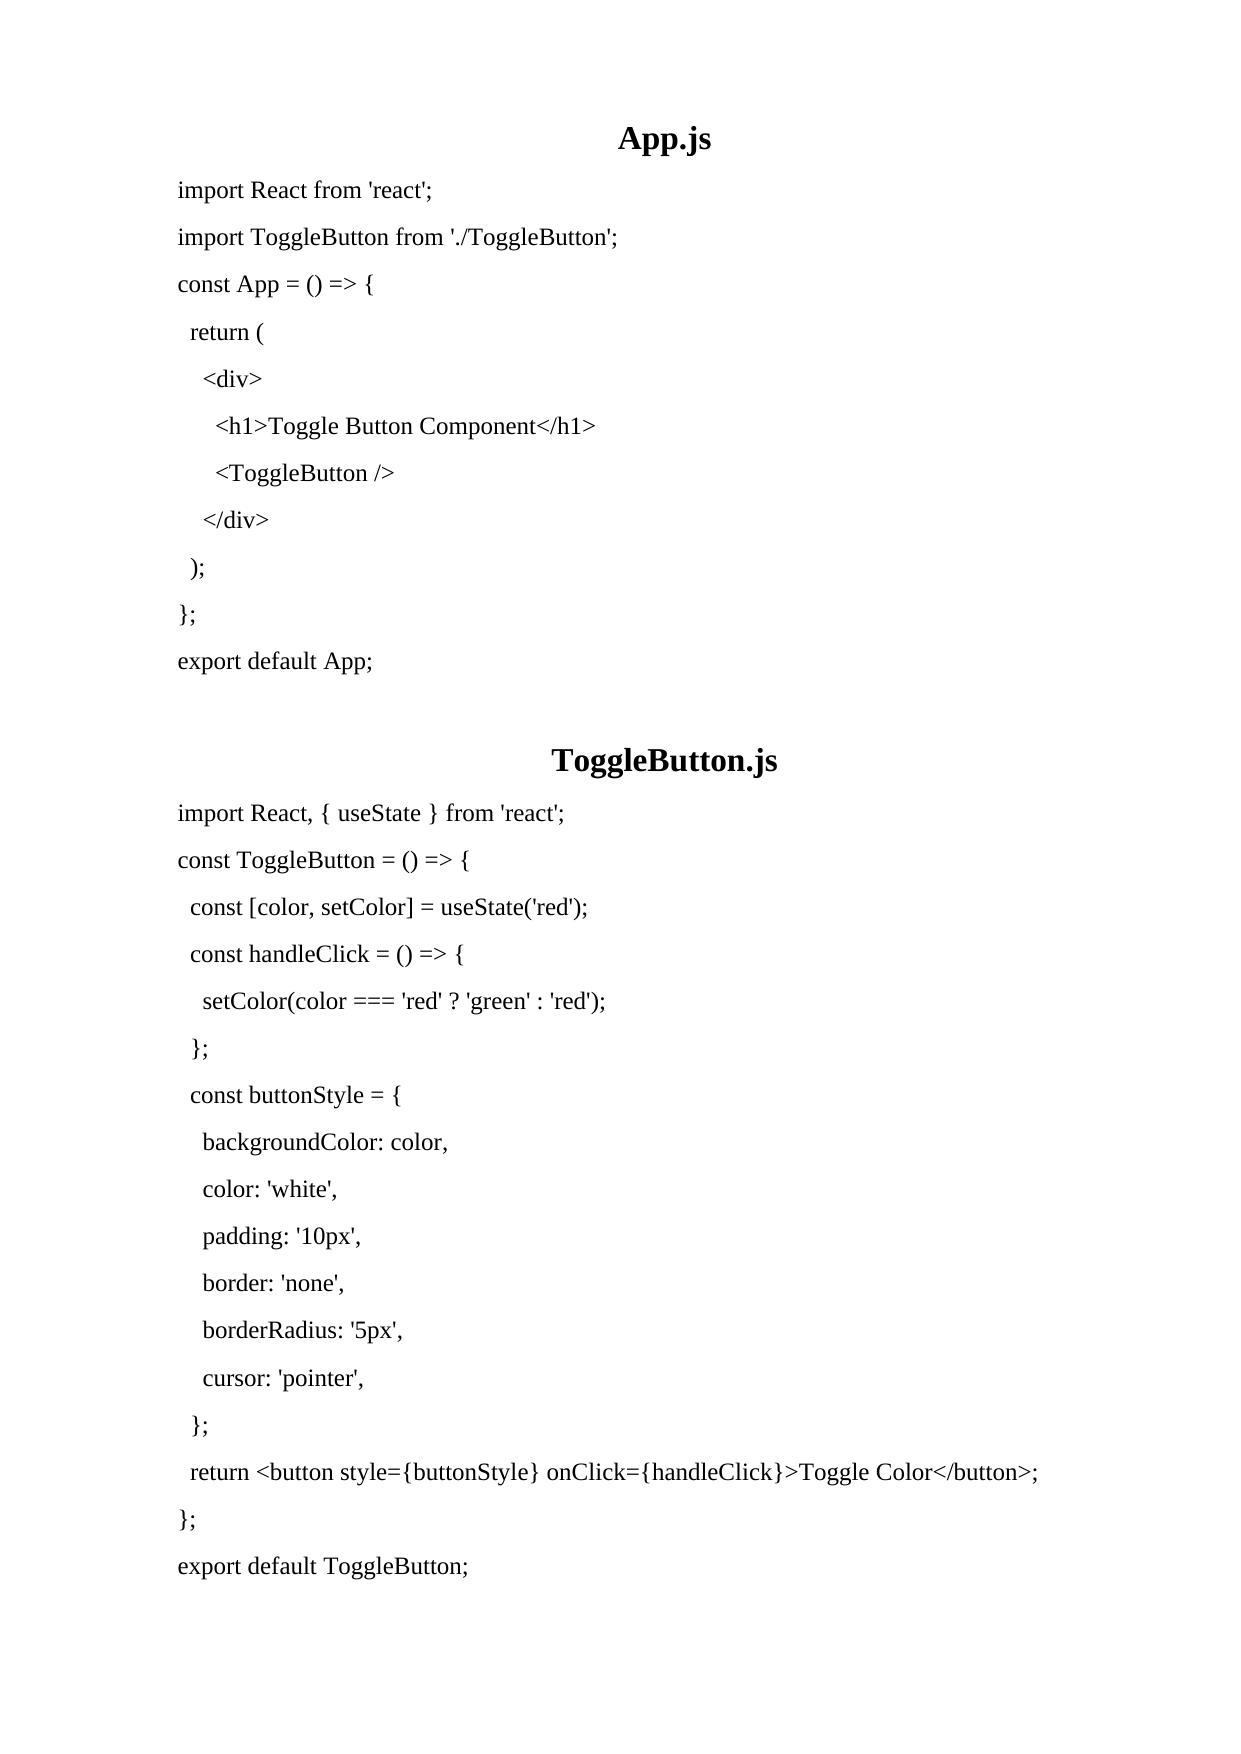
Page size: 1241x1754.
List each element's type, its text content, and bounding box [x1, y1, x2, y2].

text }; [177, 1033, 1152, 1062]
text import React from 'react'; [177, 175, 1152, 204]
text ToggleButton.js [177, 740, 1152, 779]
text import ToggleButton from './ToggleButton'; [177, 222, 1152, 251]
text return ( [177, 317, 1152, 345]
text }; [177, 1504, 1152, 1533]
text export default App; [177, 646, 1152, 675]
text import React, { useState } from 'react'; [177, 798, 1152, 826]
text <ToggleButton /> [177, 458, 1152, 487]
text const buttonStyle = { [177, 1080, 1152, 1109]
text border: 'none', [177, 1268, 1152, 1297]
text const App = () => { [177, 269, 1152, 298]
text </div> [177, 505, 1152, 534]
text ); [177, 552, 1152, 581]
text }; [177, 1410, 1152, 1438]
text App.js [177, 118, 1152, 156]
text }; [177, 599, 1152, 628]
text cursor: 'pointer', [177, 1363, 1152, 1391]
text setColor(color === 'red' ? 'green' : 'red'); [177, 986, 1152, 1015]
text const [color, setColor] = useState('red'); [177, 892, 1152, 921]
text backgroundColor: color, [177, 1127, 1152, 1156]
text color: 'white', [177, 1174, 1152, 1203]
text const ToggleButton = () => { [177, 845, 1152, 873]
text <h1>Toggle Button Component</h1> [177, 411, 1152, 439]
text <div> [177, 364, 1152, 392]
text return <button style={buttonStyle} onClick={handleClick}>Toggle Color</button>; [177, 1457, 1152, 1486]
text padding: '10px', [177, 1221, 1152, 1250]
text export default ToggleButton; [177, 1551, 1152, 1580]
text borderRadius: '5px', [177, 1316, 1152, 1344]
text const handleClick = () => { [177, 939, 1152, 968]
